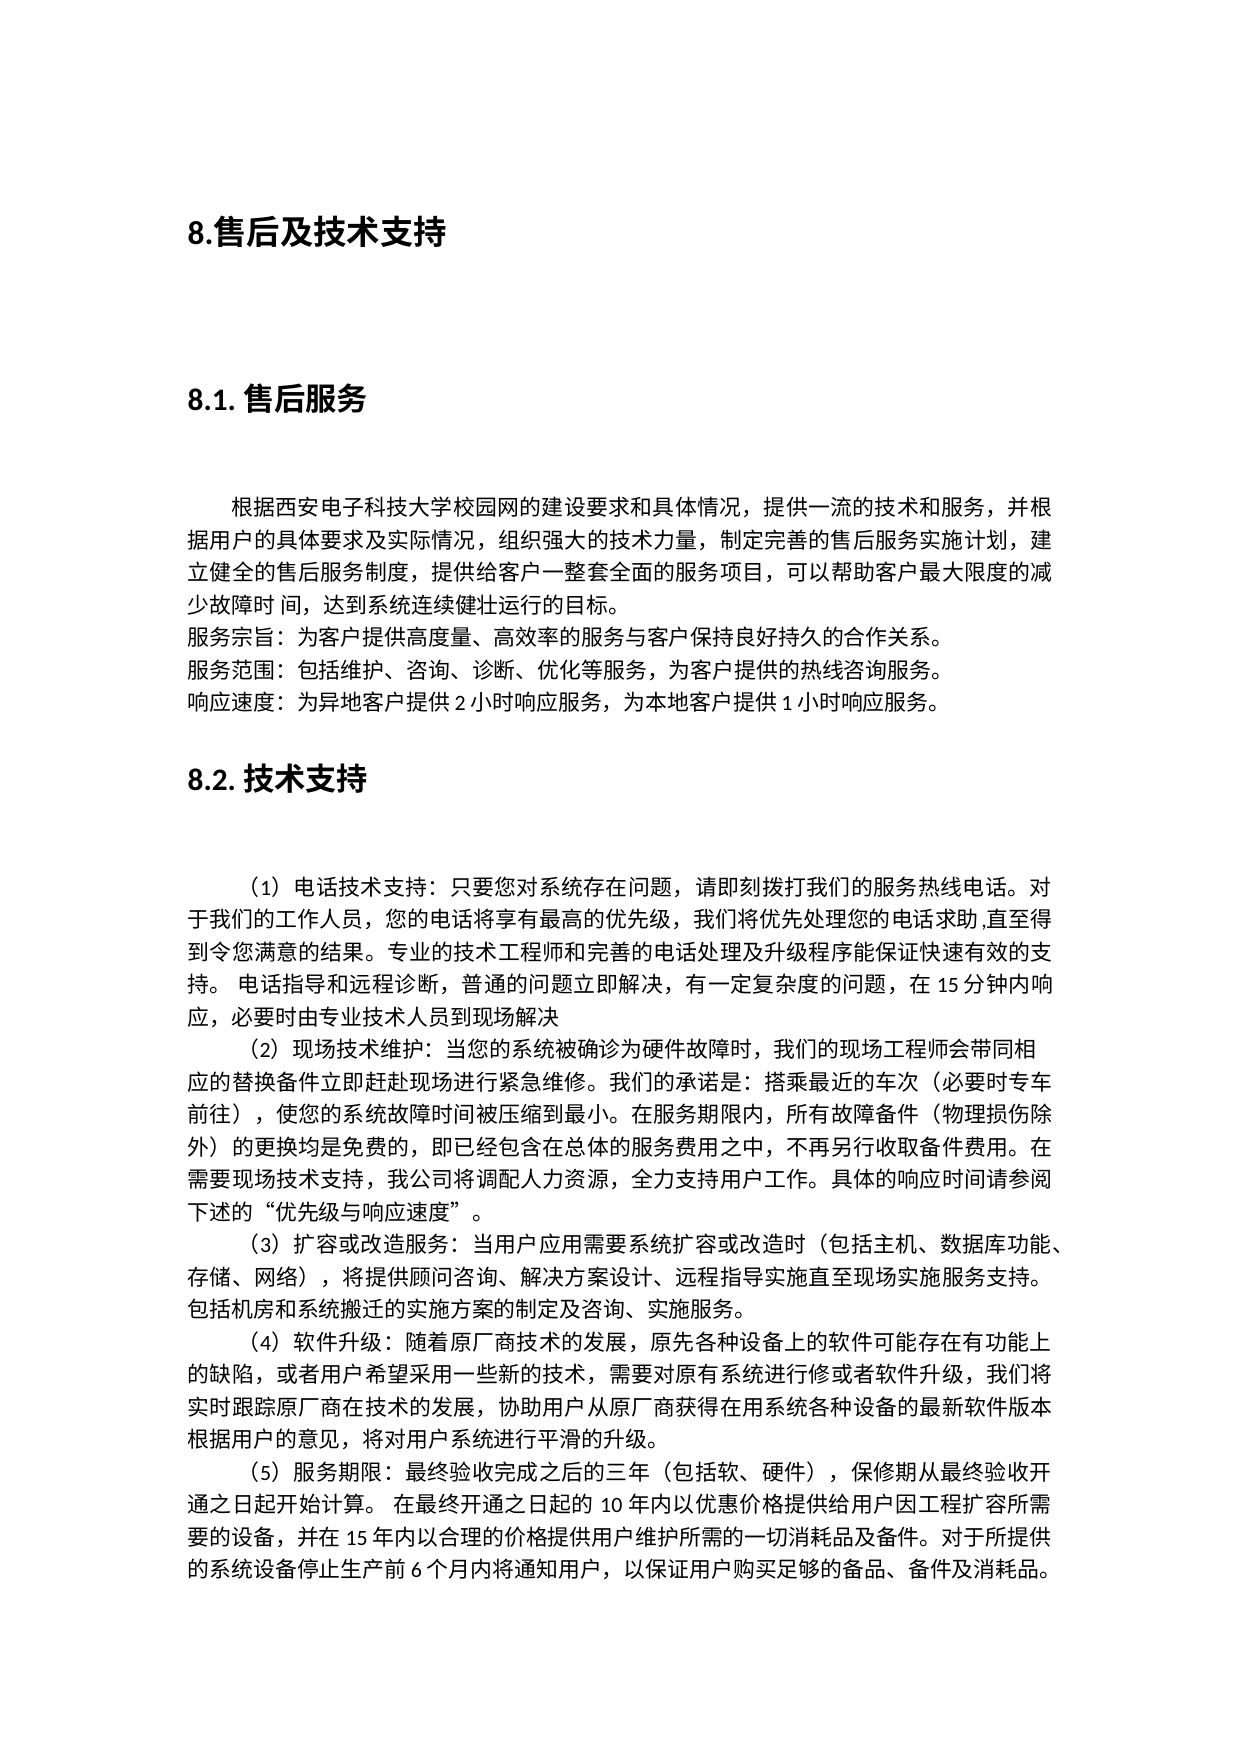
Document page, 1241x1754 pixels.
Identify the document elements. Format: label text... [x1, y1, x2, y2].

text （3）扩容或改造服务：当用户应用需要系统扩容或改造时（包括主机、数据库功能、存储、网络），将提供顾问咨询、解决方案设计、远程指导实施直至现场实施服务支持。包括机房和系统搬迁的实施方案的制定及咨询、实施服务。 [187, 1227, 1053, 1324]
text 应的替换备件立即赶赴现场进行紧急维修。我们的承诺是：搭乘最近的车次（必要时专车前往），使您的系统故障时间被压缩到最小。在服务期限内，所有故障备件（物理损伤除外）的更换均是免费的，即已经包含在总体的服务费用之中，不再另行收取备件费用。在需要现场技术支持，我公司将调配人力资源，全力支持用户工作。具体的响应时间请参阅下述的“优先级与响应速度”。 [187, 1064, 1053, 1227]
subtitle 8.售后及技术支持 [187, 197, 1053, 262]
text 服务宗旨：为客户提供高度量、高效率的服务与客户保持良好持久的合作关系。 [187, 620, 1053, 652]
text 根据西安电子科技大学校园网的建设要求和具体情况，提供一流的技术和服务，并根据用户的具体要求及实际情况，组织强大的技术力量，制定完善的售后服务实施计划，建立健全的售后服务制度，提供给客户一整套全面的服务项目，可以帮助客户最大限度的减少故障时 间，达到系统连续健壮运行的目标。 [187, 490, 1053, 620]
text （4）软件升级：随着原厂商技术的发展，原先各种设备上的软件可能存在有功能上的缺陷，或者用户希望采用一些新的技术，需要对原有系统进行修或者软件升级，我们将实时跟踪原厂商在技术的发展，协助用户从原厂商获得在用系统各种设备的最新软件版本，根据用户的意见，将对用户系统进行平滑的升级。 [187, 1324, 1053, 1454]
text （2）现场技术维护：当您的系统被确诊为硬件故障时，我们的现场工程师会带同相 [187, 1032, 1053, 1064]
text （1）电话技术支持：只要您对系统存在问题，请即刻拨打我们的服务热线电话。对于我们的工作人员，您的电话将享有最高的优先级，我们将优先处理您的电话求助,直至得到令您满意的结果。专业的技术工程师和完善的电话处理及升级程序能保证快速有效的支持。 电话指导和远程诊断，普通的问题立即解决，有一定复杂度的问题，在15分钟内响应，必要时由专业技术人员到现场解决 [187, 869, 1053, 1032]
text 响应速度：为异地客户提供2 小时响应服务，为本地客户提供1 小时响应服务。 [187, 685, 1053, 717]
text （5）服务期限：最终验收完成之后的三年（包括软、硬件），保修期从最终验收开通之日起开始计算。 在最终开通之日起的10 年内以优惠价格提供给用户因工程扩容所需要的设备，并在15 年内以合理的价格提供用户维护所需的一切消耗品及备件。对于所提供的系统设备停止生产前6 个月内将通知用户，以保证用户购买足够的备品、备件及消耗品。 [187, 1454, 1053, 1584]
subtitle 8.2. 技术支持 [187, 744, 1053, 809]
text 服务范围：包括维护、咨询、诊断、优化等服务，为客户提供的热线咨询服务。 [187, 652, 1053, 685]
subtitle 8.1. 售后服务 [187, 365, 1053, 430]
